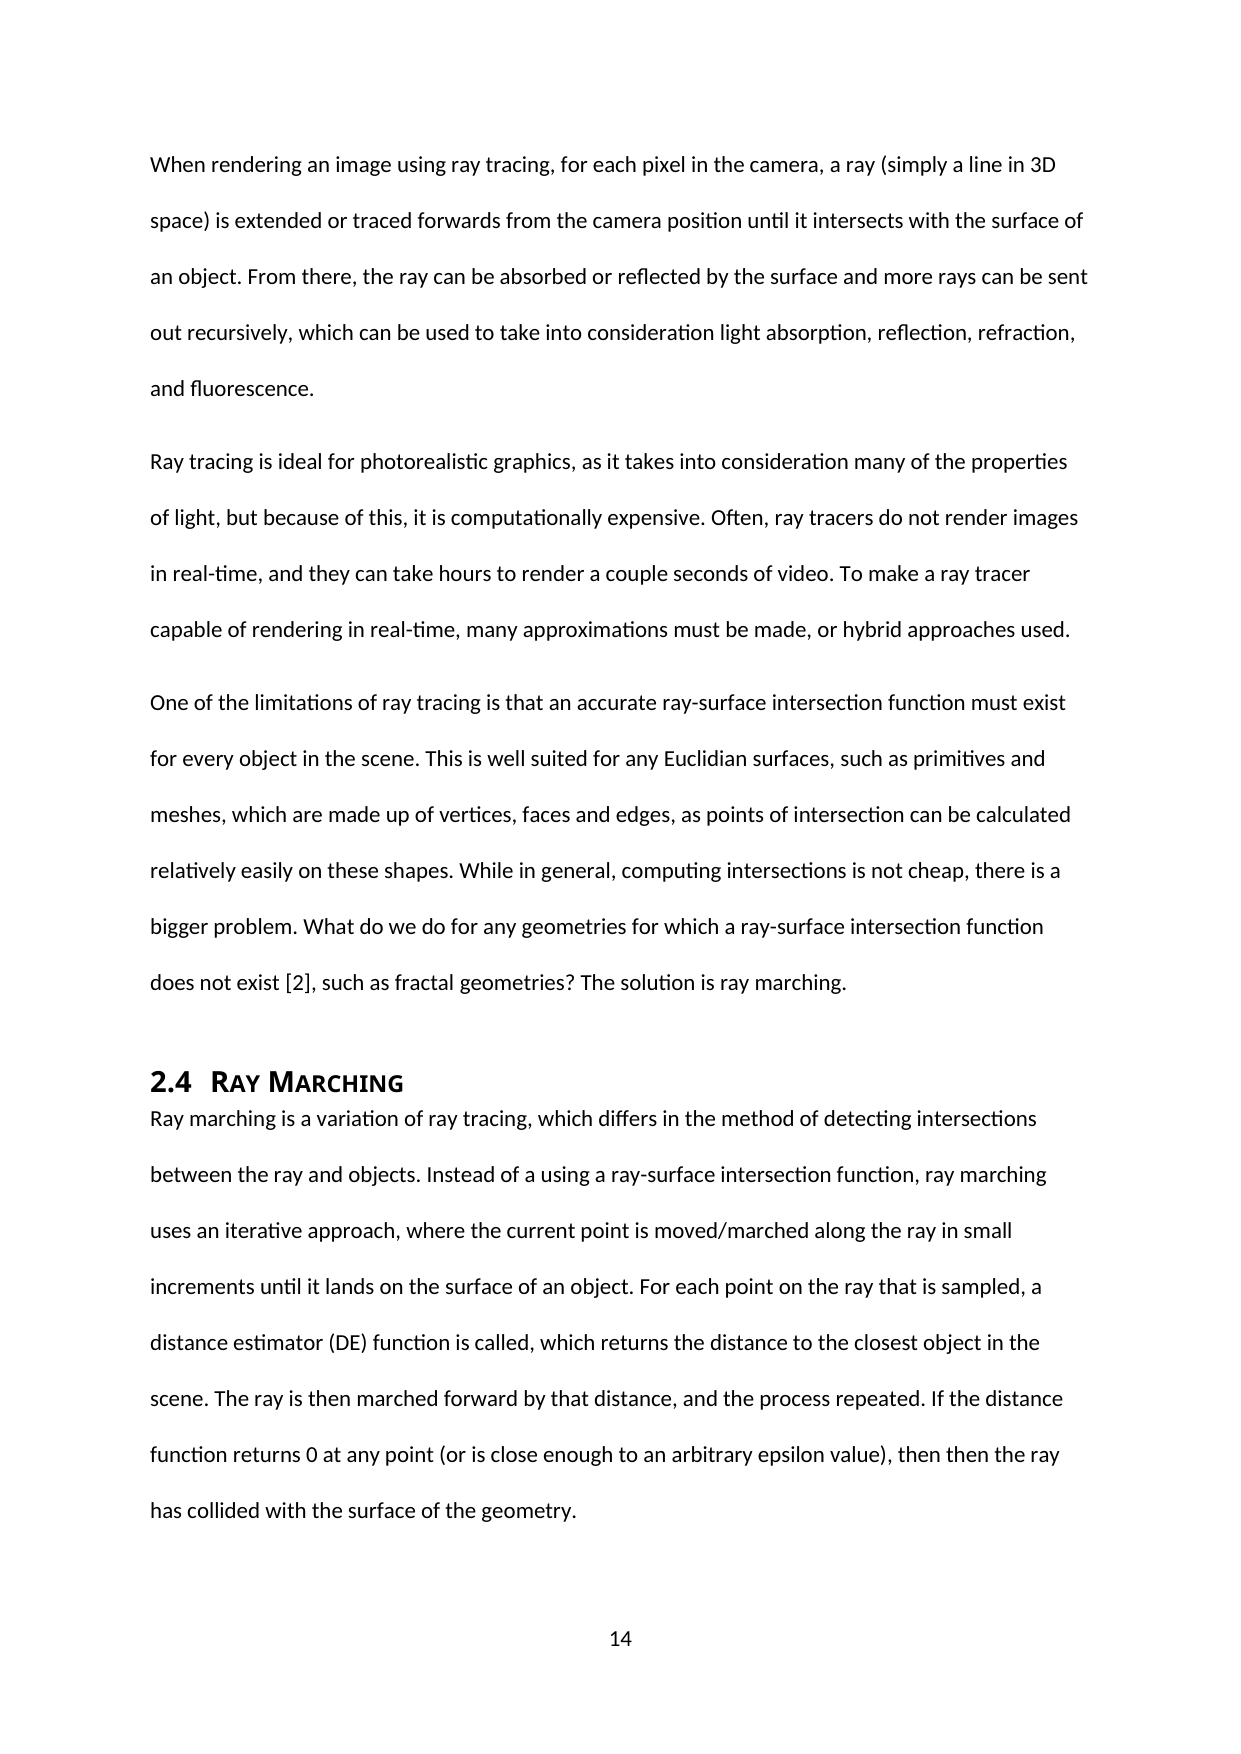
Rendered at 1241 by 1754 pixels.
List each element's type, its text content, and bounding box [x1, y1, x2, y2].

subtitle Ray Marching [150, 1061, 1090, 1101]
text Ray tracing is ideal for photorealistic graphics, as it takes into consideration many of the properties of light, but because of this, it is computationally expensive. Often, ray tracers do not render images in real-time, and they can take hours to render a couple seconds of video. To make a ray tracer capable of rendering in real-time, many approximations must be made, or hybrid approaches used. [150, 447, 1090, 643]
text One of the limitations of ray tracing is that an accurate ray-surface intersection function must exist for every object in the scene. This is well suited for any Euclidian surfaces, such as primitives and meshes, which are made up of vertices, faces and edges, as points of intersection can be calculated relatively easily on these shapes. While in general, computing intersections is not cheap, there is a bigger problem. What do we do for any geometries for which a ray-surface intersection function does not exist , such as fractal geometries? The solution is ray marching. [150, 688, 1090, 996]
text Ray marching is a variation of ray tracing, which differs in the method of detecting intersections between the ray and objects. Instead of a using a ray-surface intersection function, ray marching uses an iterative approach, where the current point is moved/marched along the ray in small increments until it lands on the surface of an object. For each point on the ray that is sampled, a distance estimator (DE) function is called, which returns the distance to the closest object in the scene. The ray is then marched forward by that distance, and the process repeated. If the distance function returns 0 at any point (or is close enough to an arbitrary epsilon value), then then the ray has collided with the surface of the geometry. [150, 1104, 1090, 1524]
